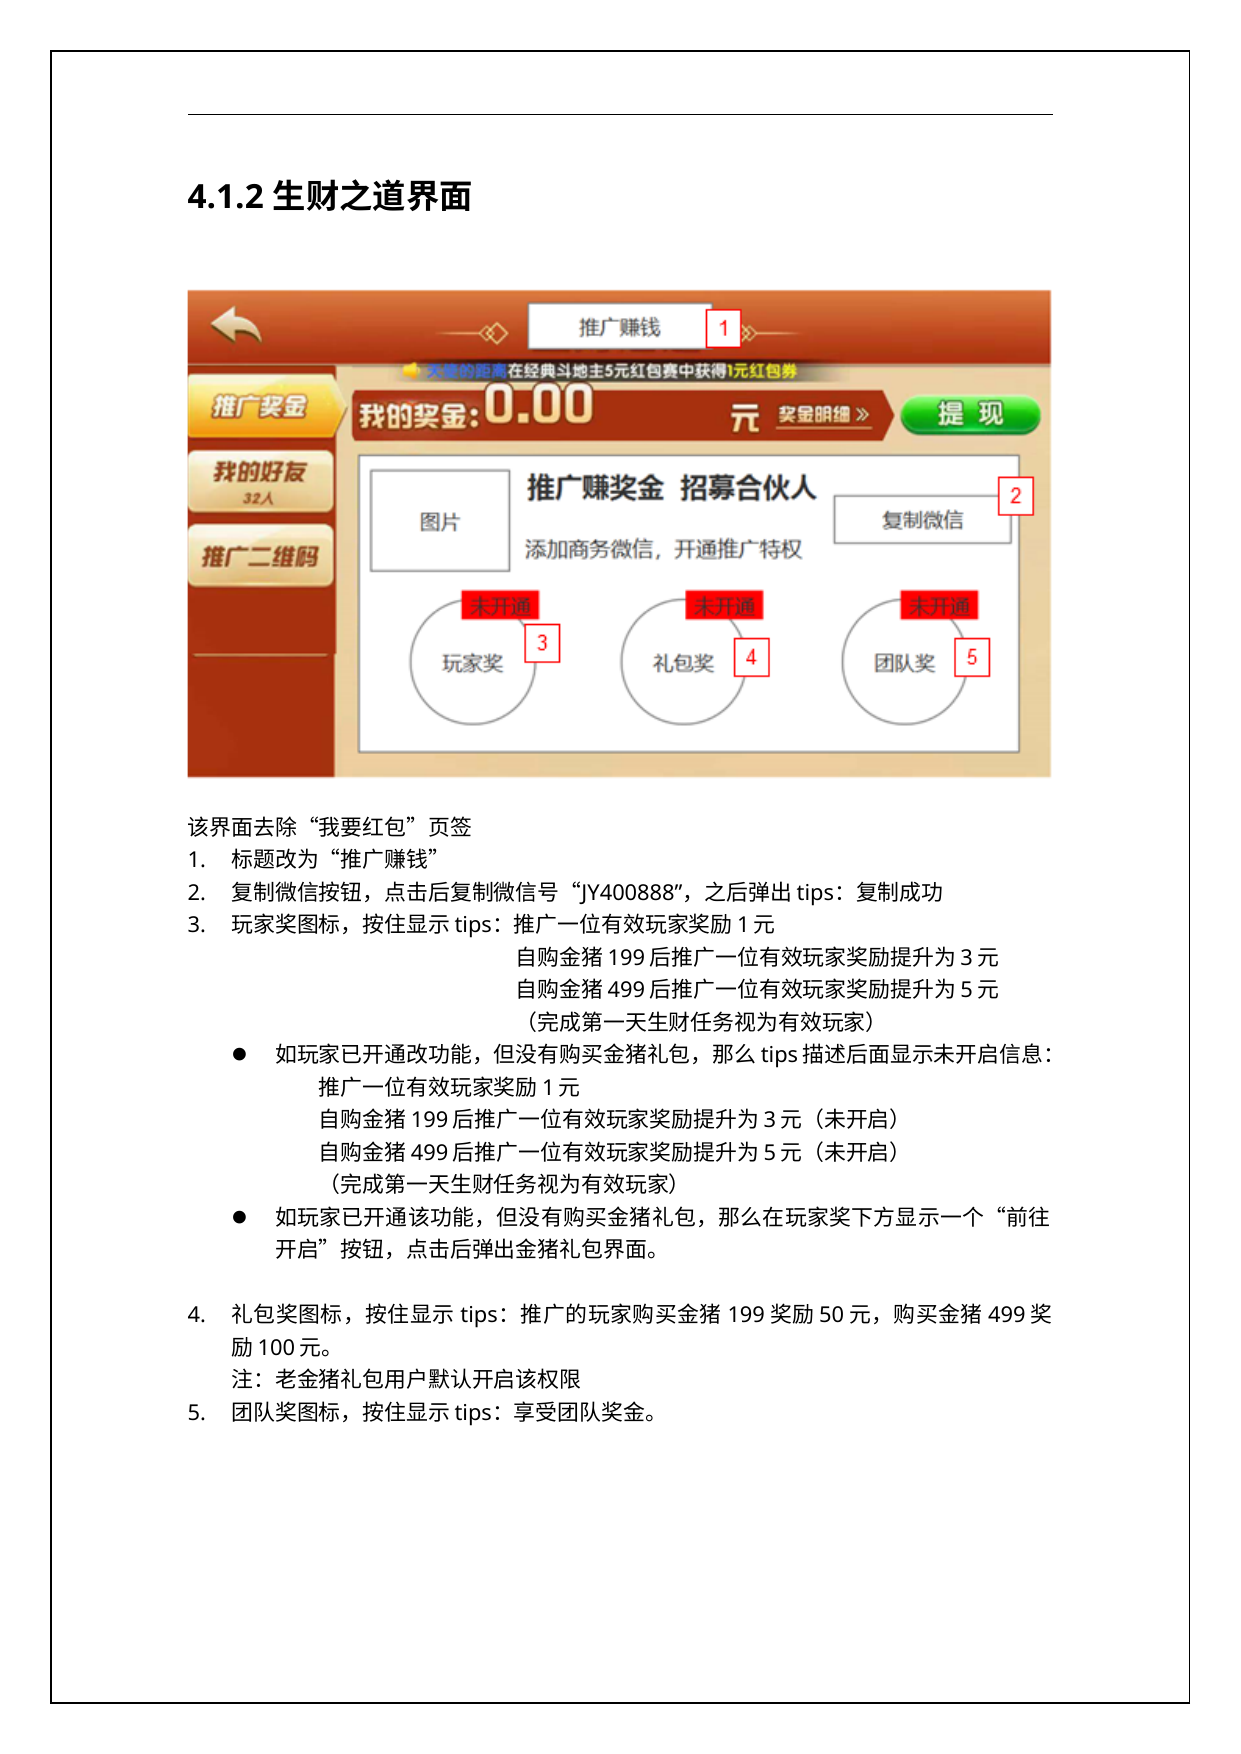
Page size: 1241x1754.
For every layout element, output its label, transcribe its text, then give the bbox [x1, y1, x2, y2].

text 自购金猪199后推广一位有效玩家奖励提升为3元 [231, 939, 1053, 972]
text 推广一位有效玩家奖励1元 [275, 1069, 1053, 1102]
picture [187, 289, 1053, 779]
text （完成第一天生财任务视为有效玩家） [231, 1004, 1053, 1037]
text 注：老金猪礼包用户默认开启该权限 [231, 1362, 1053, 1394]
subtitle 4.1.2 生财之道界面 [187, 162, 1053, 227]
list 标题改为“推广赚钱” [187, 842, 1053, 874]
text 自购金猪499后推广一位有效玩家奖励提升为5元（未开启） [187, 1134, 1053, 1167]
list 礼包奖图标，按住显示tips：推广的玩家购买金猪199奖励50元，购买金猪499奖励100元。 [187, 1297, 1053, 1362]
list 如玩家已开通改功能，但没有购买金猪礼包，那么tips描述后面显示未开启信息： [231, 1037, 1053, 1069]
list 如玩家已开通该功能，但没有购买金猪礼包，那么在玩家奖下方显示一个“前往开启”按钮，点击后弹出金猪礼包界面。 [231, 1199, 1053, 1264]
list 团队奖图标，按住显示tips：享受团队奖金。 [187, 1394, 1053, 1427]
text 自购金猪499后推广一位有效玩家奖励提升为5元 [231, 972, 1053, 1004]
list 玩家奖图标，按住显示tips：推广一位有效玩家奖励1元 [187, 907, 1053, 939]
text 该界面去除“我要红包”页签 [187, 809, 1053, 842]
text 自购金猪199后推广一位有效玩家奖励提升为3元（未开启） [187, 1102, 1053, 1134]
text （完成第一天生财任务视为有效玩家） [187, 1167, 1053, 1199]
list 复制微信按钮，点击后复制微信号“JY400888”，之后弹出tips：复制成功 [187, 874, 1053, 907]
